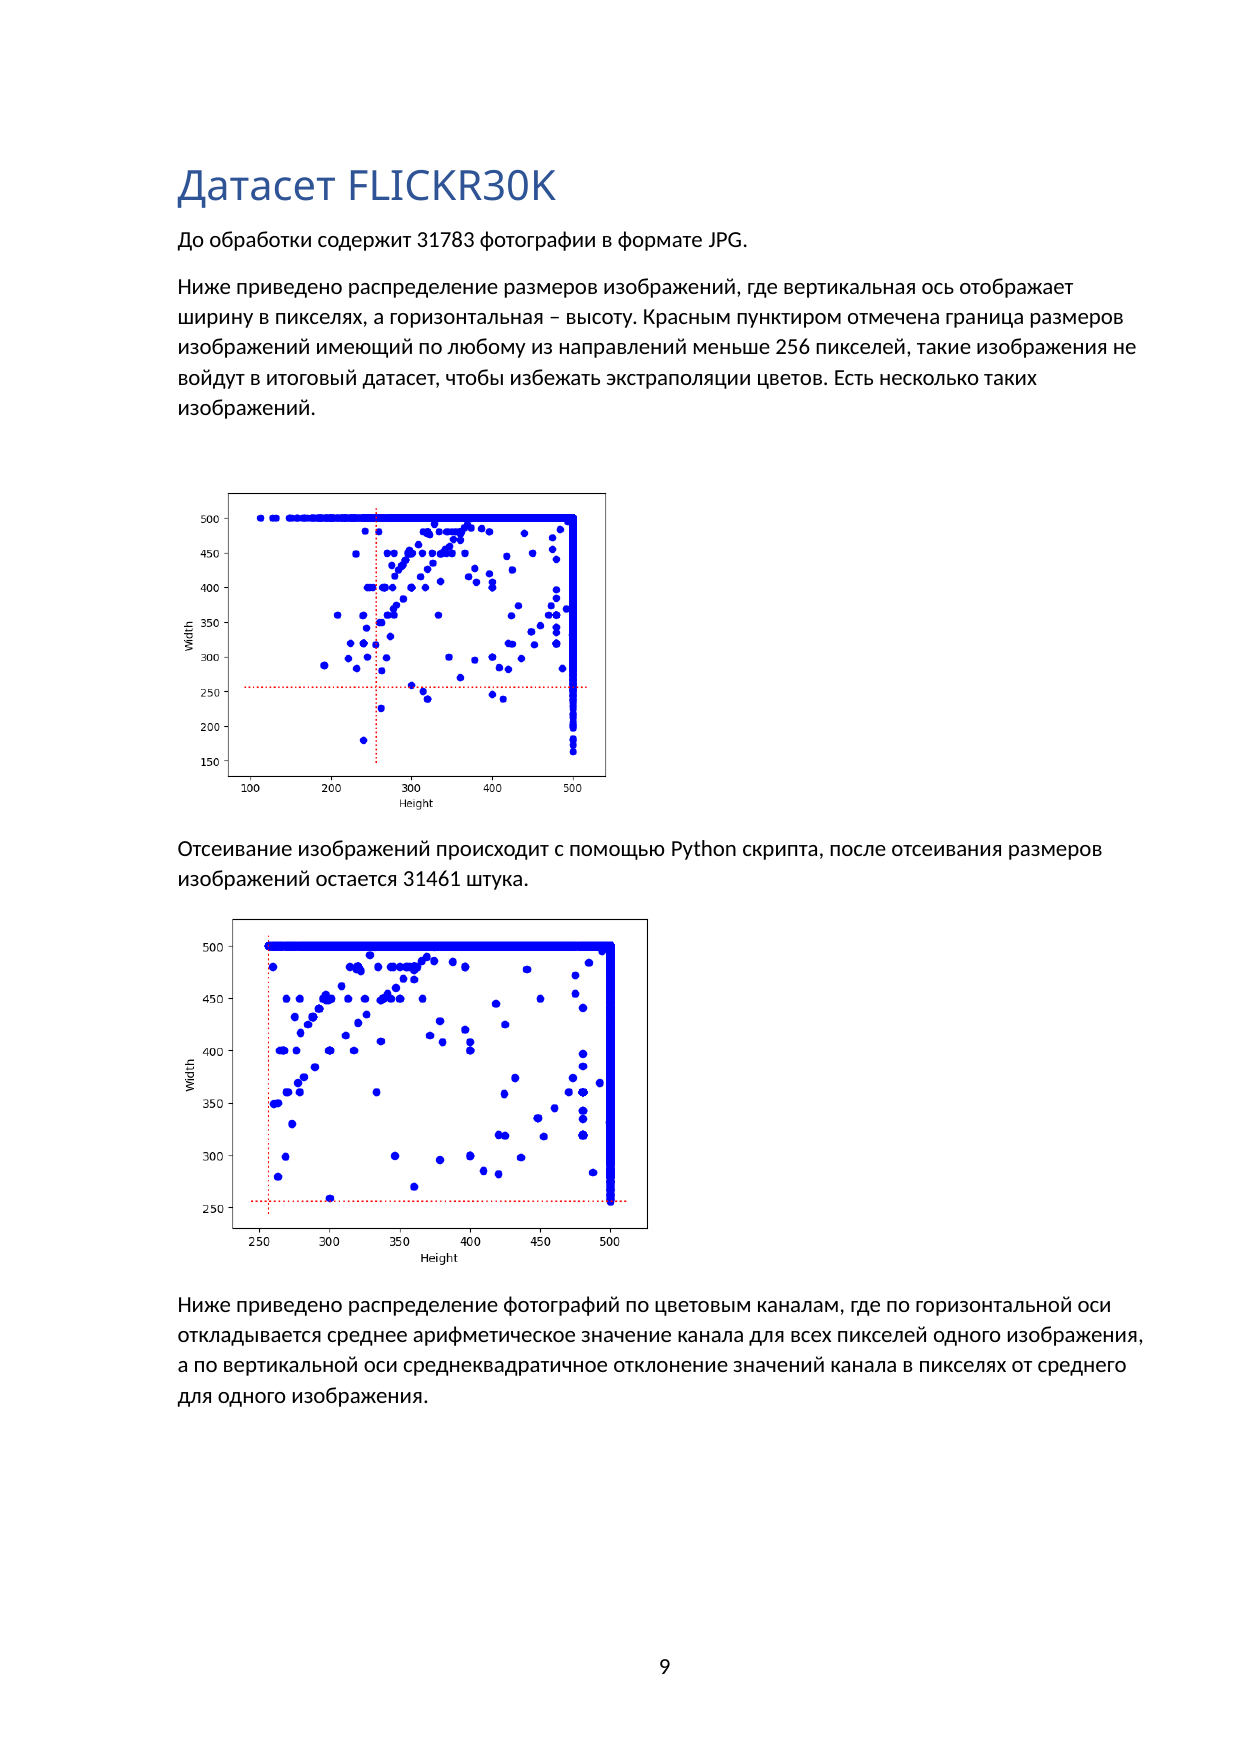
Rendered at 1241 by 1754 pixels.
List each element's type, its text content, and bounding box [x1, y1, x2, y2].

picture [177, 911, 653, 1272]
subtitle Датасет FLICKR30K [177, 156, 1152, 212]
text Ниже приведено распределение размеров изображений, где вертикальная ось отображает ширину в пикселях, а горизонтальная – высоту. Красным пунктиром отмечена граница размеров изображений имеющий по любому из направлений меньше 256 пикселей, такие изображения не войдут в итоговый датасет, чтобы избежать экстраполяции цветов. Есть несколько таких изображений. [177, 272, 1152, 421]
text Отсеивание изображений происходит с помощью Python скрипта, после отсеивания размеров изображений остается 31461 штука. [177, 834, 1152, 892]
text Ниже приведено распределение фотографий по цветовым каналам, где по горизонтальной оси откладывается среднее арифметическое значение канала для всех пикселей одного изображения, а по вертикальной оси среднеквадратичное отклонение значений канала в пикселях от среднего для одного изображения. [177, 1290, 1152, 1409]
text До обработки содержит 31783 фотографии в формате JPG. [177, 225, 1152, 253]
picture [177, 486, 612, 816]
